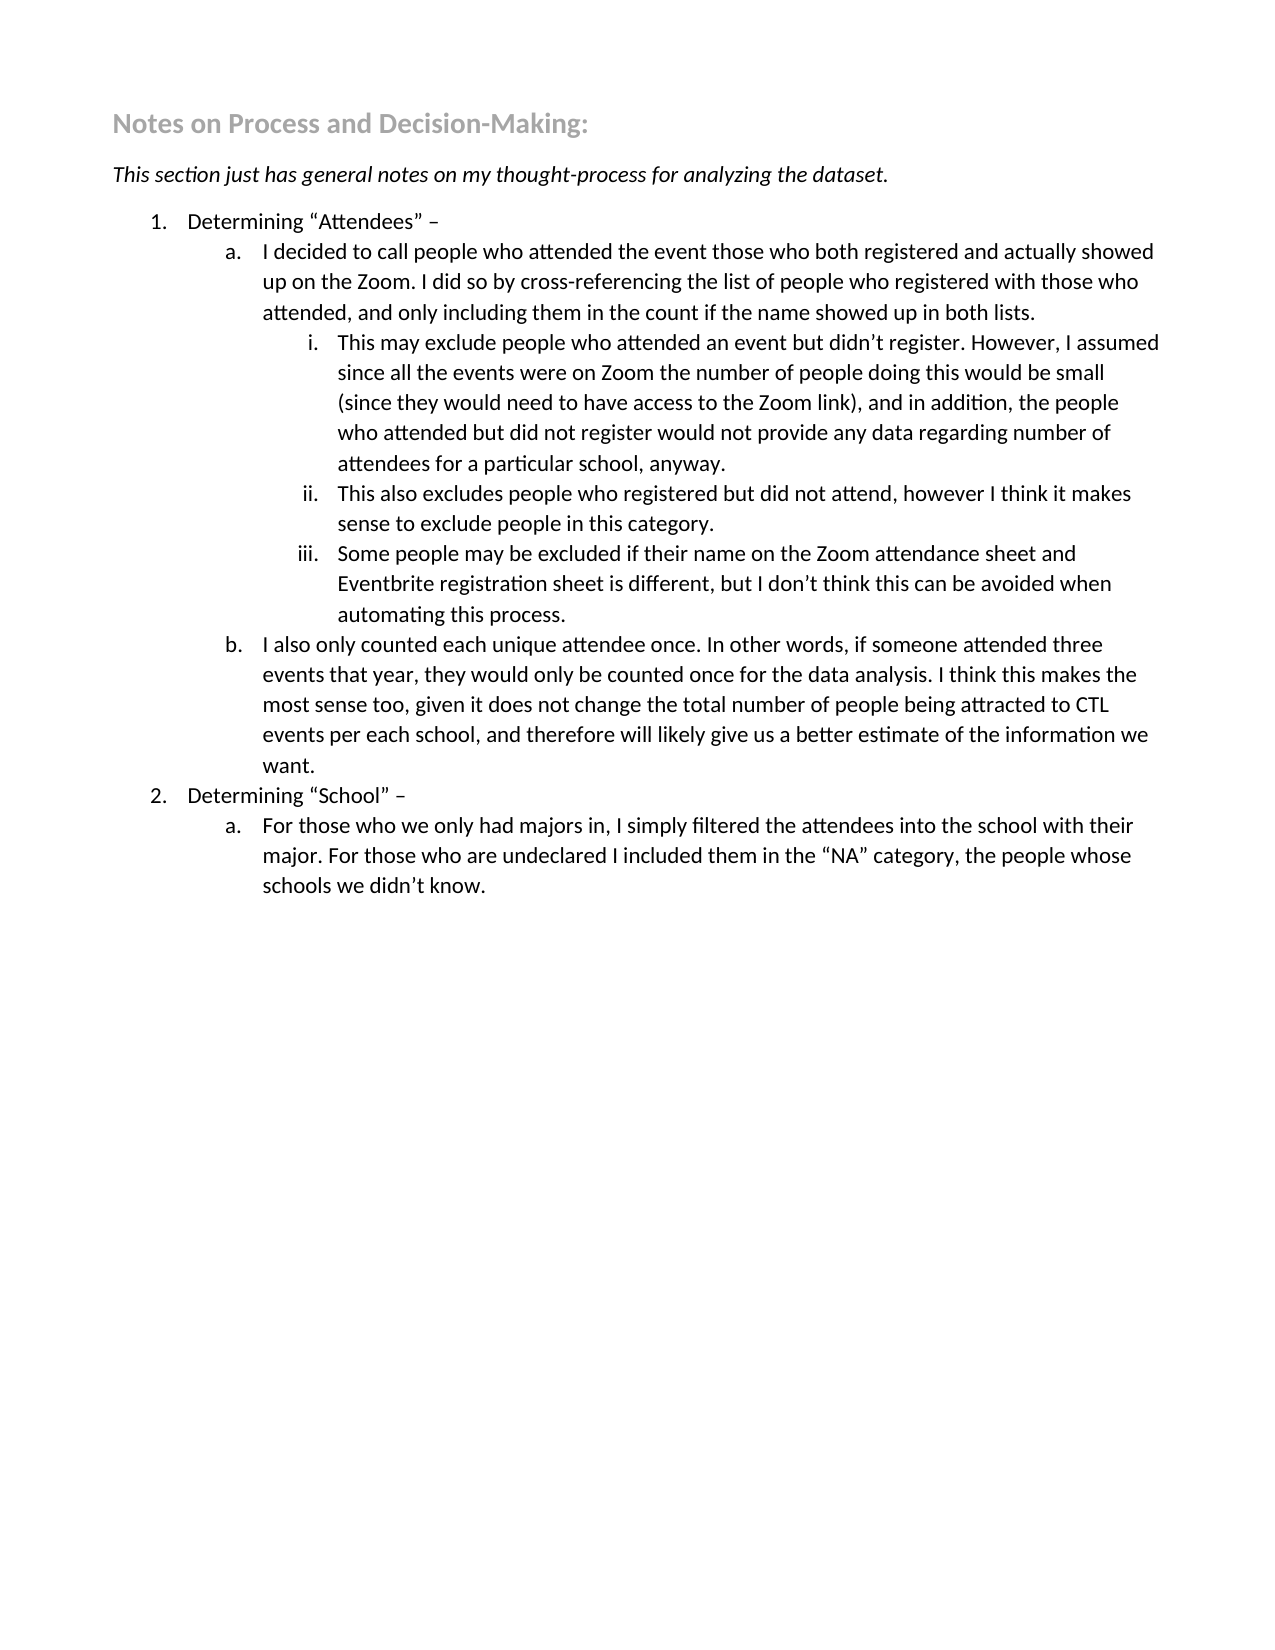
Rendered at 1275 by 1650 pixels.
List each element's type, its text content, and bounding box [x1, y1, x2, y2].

list I decided to call people who attended the event those who both registered and actually showed up on the Zoom. I did so by cross-referencing the list of people who registered with those who attended, and only including them in the count if the name showed up in both lists. [225, 237, 1162, 326]
list This also excludes people who registered but did not attend, however I think it makes sense to exclude people in this category. [319, 479, 1162, 537]
text Notes on Process and Decision-Making: [112, 105, 1162, 141]
text This section just has general notes on my thought-process for analyzing the dataset. [112, 160, 1162, 188]
list I also only counted each unique attendee once. In other words, if someone attended three events that year, they would only be counted once for the data analysis. I think this makes the most sense too, given it does not change the total number of people being attracted to CTL events per each school, and therefore will likely give us a better estimate of the information we want. [225, 630, 1162, 779]
list Some people may be excluded if their name on the Zoom attendance sheet and Eventbrite registration sheet is different, but I don’t think this can be avoided when automating this process. [319, 539, 1162, 628]
list Determining “Attendees” – [150, 207, 1162, 235]
list For those who we only had majors in, I simply filtered the attendees into the school with their major. For those who are undeclared I included them in the “NA” category, the people whose schools we didn’t know. [225, 811, 1162, 899]
list This may exclude people who attended an event but didn’t register. However, I assumed since all the events were on Zoom the number of people doing this would be small (since they would need to have access to the Zoom link), and in addition, the people who attended but did not register would not provide any data regarding number of attendees for a particular school, anyway. [319, 328, 1162, 477]
list Determining “School” – [150, 781, 1162, 809]
